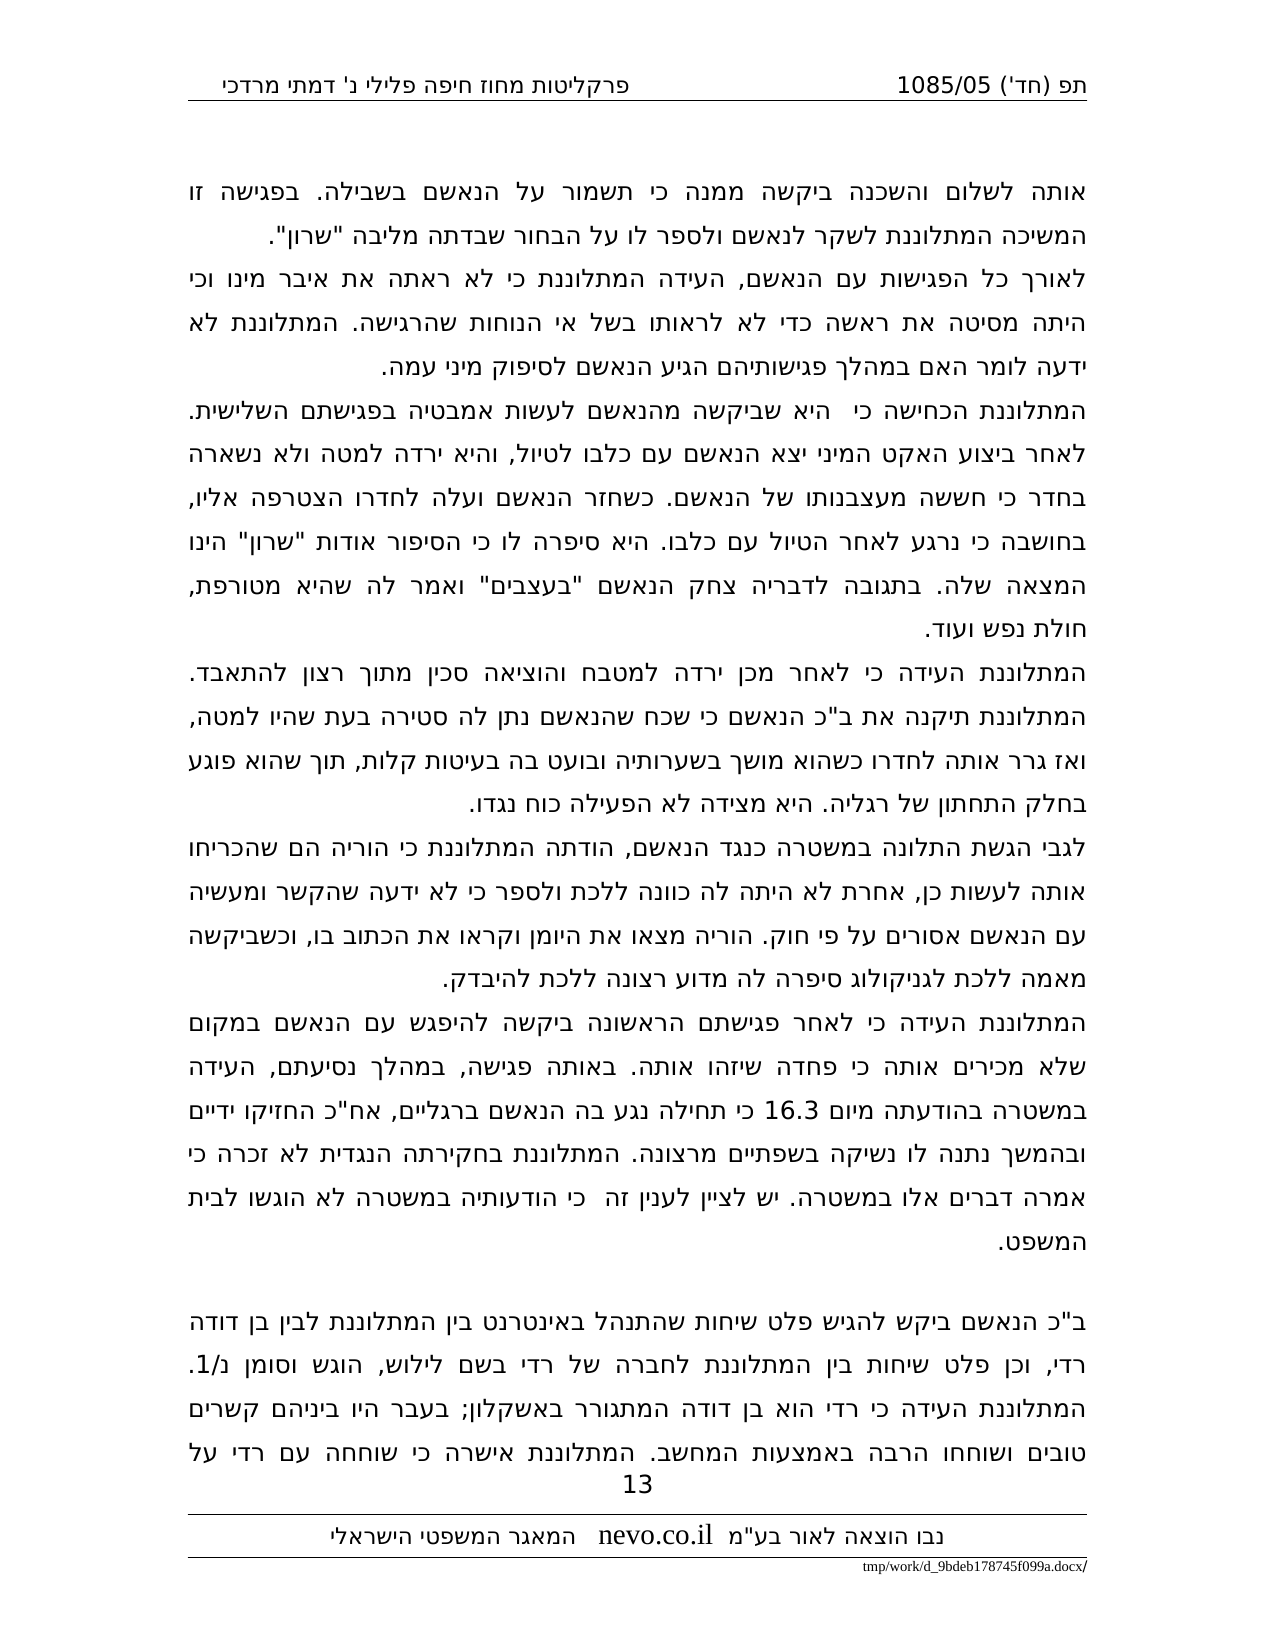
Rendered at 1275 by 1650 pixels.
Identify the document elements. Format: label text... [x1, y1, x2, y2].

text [187, 177, 1087, 250]
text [187, 1307, 1087, 1467]
text המתלוננת הכחישה כי היא שביקשה מהנאשם לעשות אמבטיה בפגישתם השלישית. לאחר ביצוע האקט המיני יצא הנאשם עם כלבו לטיול, והיא ירדה למטה ולא נשארה בחדר כי חששה מעצבנותו של הנאשם. כשחזר הנאשם ועלה לחדרו הצטרפה אליו, בחושבה כי נרגע לאחר הטיול עם כלבו. היא סיפרה לו כי הסיפור אודות "שרון" הינו המצאה שלה. בתגובה לדבריה צחק הנאשם "בעצבים" ואמר לה שהיא מטורפת, חולת נפש ועוד. [187, 396, 1087, 644]
text לאורך כל הפגישות עם הנאשם, העידה המתלוננת כי לא ראתה את איבר מינו וכי היתה מסיטה את ראשה כדי לא לראותו בשל אי הנוחות שהרגישה. המתלוננת לא ידעה לומר האם במהלך פגישותיהם הגיע הנאשם לסיפוק מיני עמה. [187, 265, 1087, 381]
text המתלוננת העידה כי לאחר פגישתם הראשונה ביקשה להיפגש עם הנאשם במקום שלא מכירים אותה כי פחדה שיזהו אותה. באותה פגישה, במהלך נסיעתם, העידה במשטרה בהודעתה מיום 16.3 כי תחילה נגע בה הנאשם ברגליים, אח"כ החזיקו ידיים ובהמשך נתנה לו נשיקה בשפתיים מרצונה. המתלוננת בחקירתה הנגדית לא זכרה כי אמרה דברים אלו במשטרה. יש לציין לענין זה כי הודעותיה במשטרה לא הוגשו לבית המשפט. [187, 1008, 1087, 1256]
text המתלוננת העידה כי לאחר מכן ירדה למטבח והוציאה סכין מתוך רצון להתאבד. המתלוננת תיקנה את ב"כ הנאשם כי שכח שהנאשם נתן לה סטירה בעת שהיו למטה, ואז גרר אותה לחדרו כשהוא מושך בשערותיה ובועט בה בעיטות קלות, תוך שהוא פוגע בחלק התחתון של רגליה. היא מצידה לא הפעילה כוח נגדו. [187, 658, 1087, 819]
text לגבי הגשת התלונה במשטרה כנגד הנאשם, הודתה המתלוננת כי הוריה הם שהכריחו אותה לעשות כן, אחרת לא היתה לה כוונה ללכת ולספר כי לא ידעה שהקשר ומעשיה עם הנאשם אסורים על פי חוק. הוריה מצאו את היומן וקראו את הכתוב בו, וכשביקשה מאמה ללכת לגניקולוג סיפרה לה מדוע רצונה ללכת להיבדק. [187, 833, 1087, 994]
